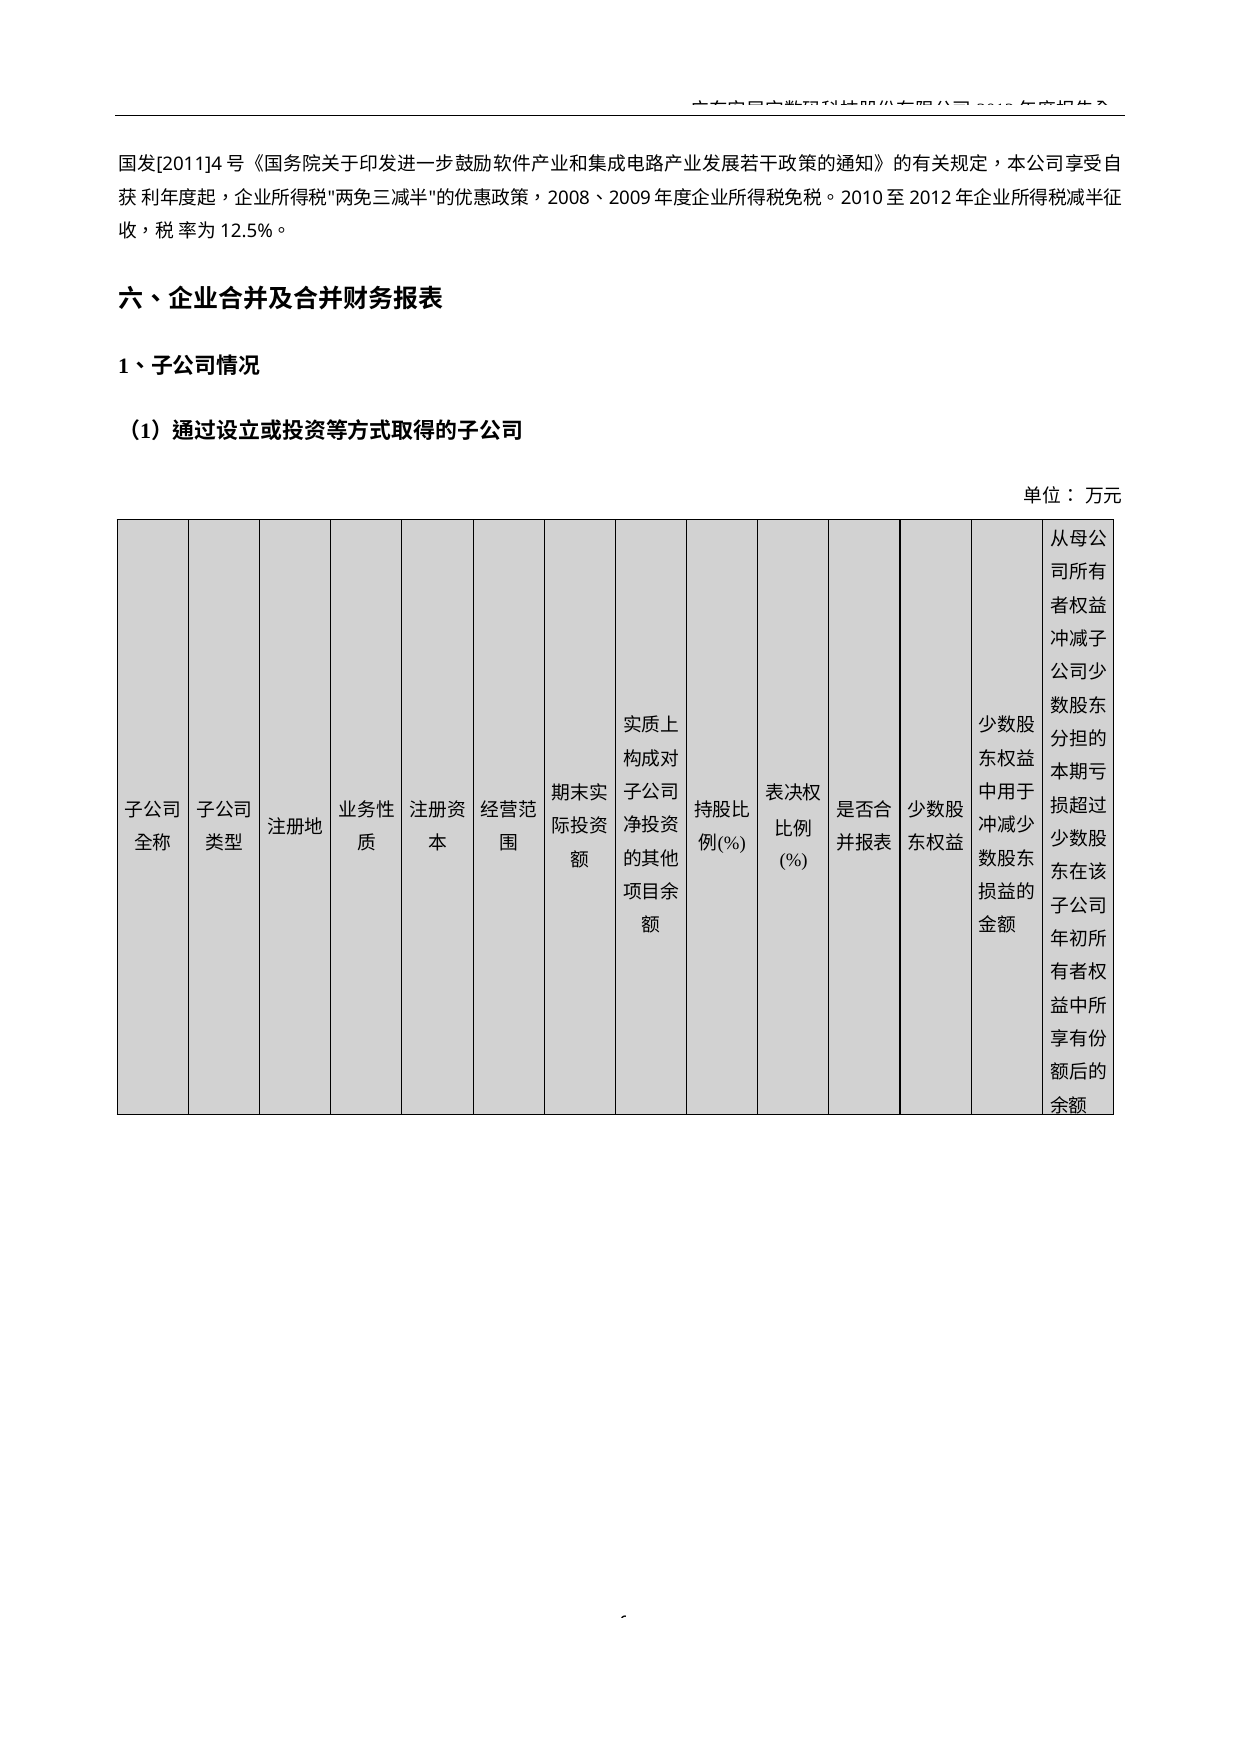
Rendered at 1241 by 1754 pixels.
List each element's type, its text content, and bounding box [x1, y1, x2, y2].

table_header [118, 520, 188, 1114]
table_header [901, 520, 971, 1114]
subtitle 六、企业合并及合并财务报表 [118, 281, 1138, 315]
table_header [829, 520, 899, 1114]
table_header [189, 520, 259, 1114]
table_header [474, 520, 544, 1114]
text 国发[2011]4号《国务院关于印发进一步鼓励软件产业和集成电路产业发展若干政策的通知》的有关规定，本公司享受自获 利年度起，企业所得税"两免三减半"的优惠政策，2008、2009年度企业所得税免税。2010至2012年企业所得税减半征收，税 率为12.5%。 [118, 150, 1123, 243]
text 单位： 万元 [102, 482, 1122, 508]
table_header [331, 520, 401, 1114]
subtitle （1）通过设立或投资等方式取得的子公司 [118, 415, 1138, 445]
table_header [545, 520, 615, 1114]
subtitle 1、子公司情况 [118, 350, 1138, 380]
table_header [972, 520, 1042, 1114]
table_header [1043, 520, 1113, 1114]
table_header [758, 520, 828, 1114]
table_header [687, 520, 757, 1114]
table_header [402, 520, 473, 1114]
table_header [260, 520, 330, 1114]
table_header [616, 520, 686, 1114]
